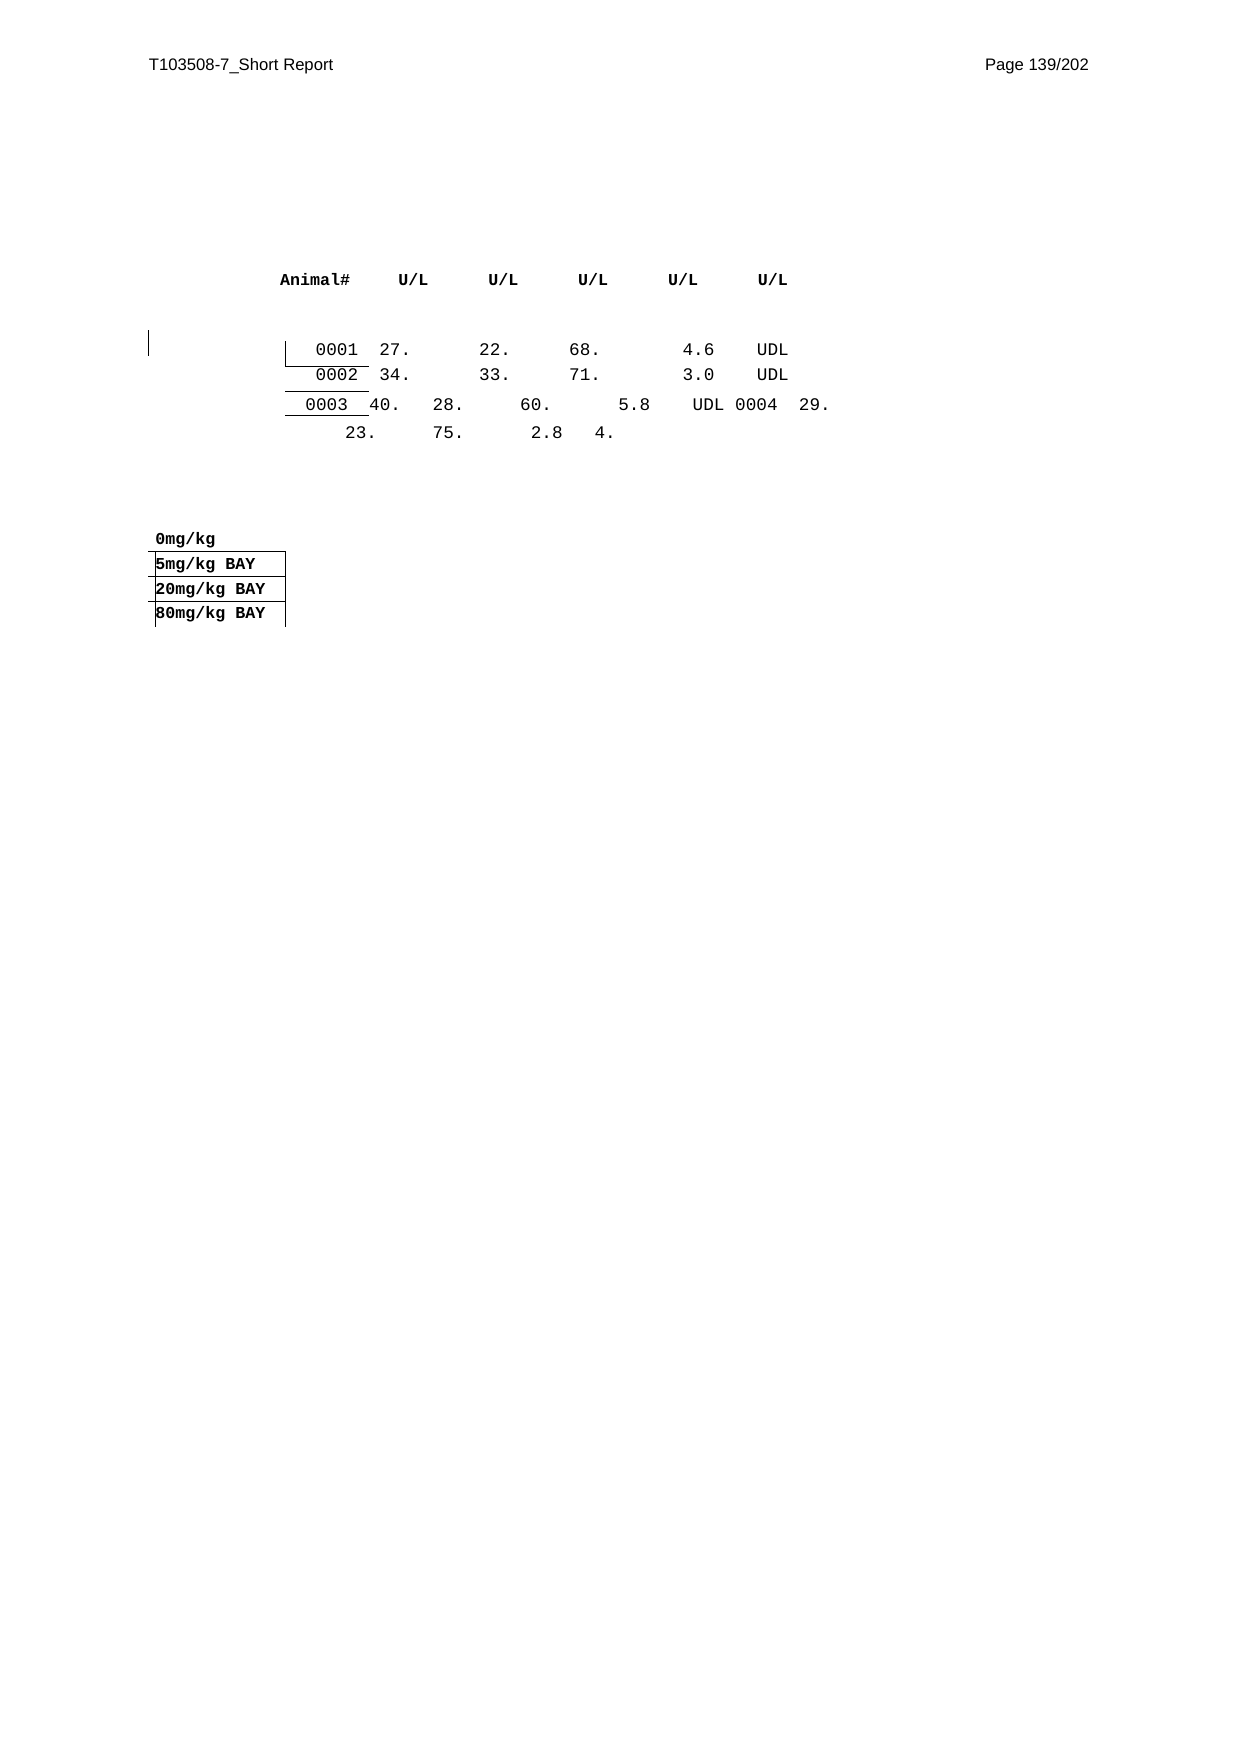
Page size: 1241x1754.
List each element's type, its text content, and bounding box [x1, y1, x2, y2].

text 0003 40. 28. 60. 5.8 UDL 0004 29. 23. 75. 2.8 4. [305, 395, 844, 444]
text Animal# U/L U/L U/L U/L U/L [149, 272, 1089, 291]
text 0001 27. 22. 68. 4.6 UDL [149, 330, 1089, 361]
text 0002 34. 33. 71. 3.0 UDL [149, 366, 1089, 386]
